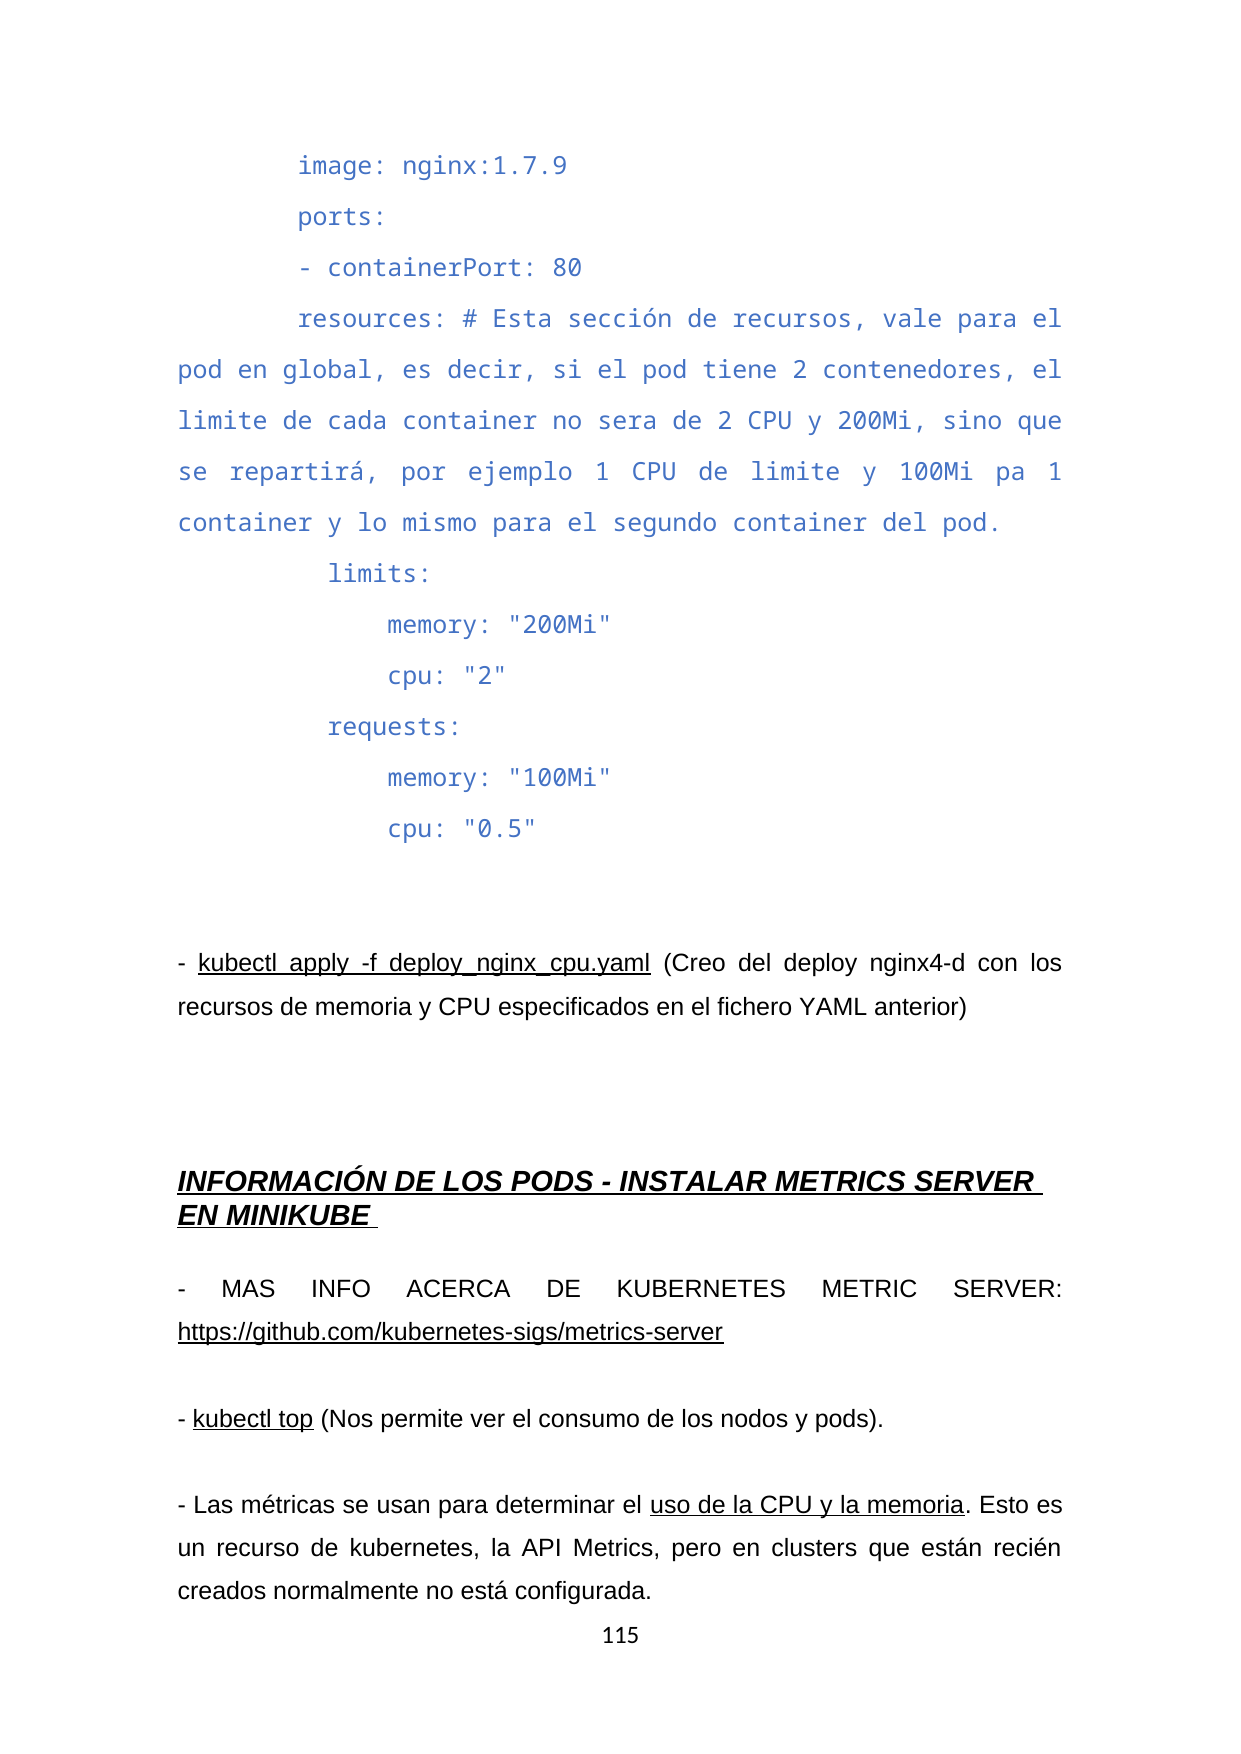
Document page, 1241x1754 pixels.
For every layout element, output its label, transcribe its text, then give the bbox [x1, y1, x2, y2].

text - containerPort: 80 [177, 250, 1063, 284]
text memory: "100Mi" [177, 760, 1063, 794]
subtitle INFORMACIÓN DE LOS PODS - INSTALAR METRICS SERVER EN MINIKUBE [177, 1164, 1063, 1231]
text cpu: "2" [177, 658, 1063, 692]
text requests: [177, 709, 1063, 743]
text - kubectl apply -f deploy_nginx_cpu.yaml (Creo del deploy nginx4-d con los recursos de memoria y CPU especificados en el fichero YAML anterior) [177, 948, 1063, 1020]
text - kubectl top (Nos permite ver el consumo de los nodos y pods). [177, 1404, 1063, 1432]
text resources: # Esta sección de recursos, vale para el pod en global, es decir, si el pod tiene 2 contenedores, el limite de cada container no sera de 2 CPU y 200Mi, sino que se repartirá, por ejemplo 1 CPU de limite y 100Mi pa 1 container y lo mismo para el segundo container del pod. [177, 301, 1063, 539]
text ports: [177, 199, 1063, 233]
text limits: [177, 556, 1063, 590]
text cpu: "0.5" [177, 811, 1063, 845]
text image: nginx:1.7.9 [177, 148, 1063, 182]
text memory: "200Mi" [177, 607, 1063, 641]
text - MAS INFO ACERCA DE KUBERNETES METRIC SERVER: https://github.com/kubernetes-sigs/metrics-server [177, 1274, 1063, 1346]
text - Las métricas se usan para determinar el uso de la CPU y la memoria. Esto es un recurso de kubernetes, la API Metrics, pero en clusters que están recién creados normalmente no está configurada. [177, 1490, 1063, 1605]
